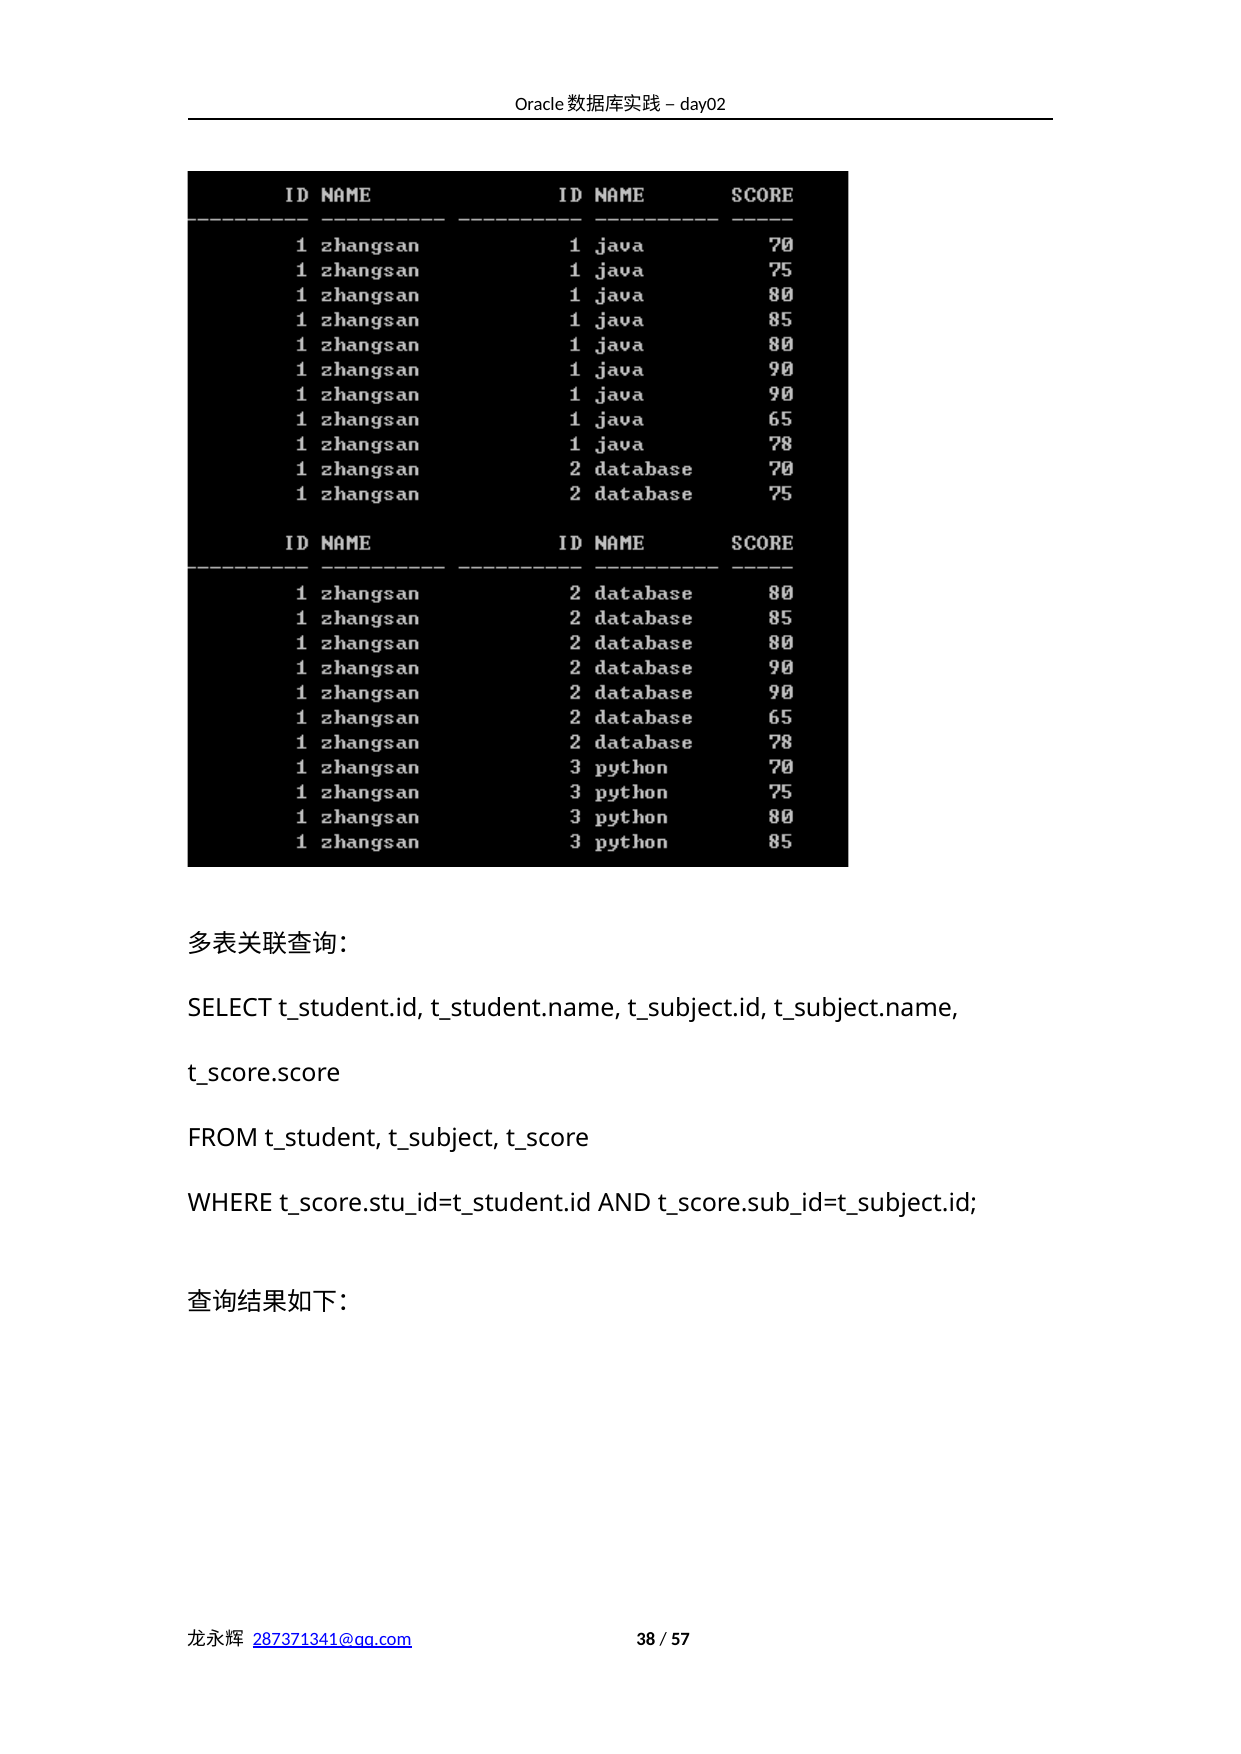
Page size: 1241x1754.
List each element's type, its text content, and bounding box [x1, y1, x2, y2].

text 查询结果如下： [187, 1267, 1053, 1332]
text 多表关联查询： [187, 909, 1053, 974]
text SELECT t_student.id, t_student.name, t_subject.id, t_subject.name, t_score.score [187, 974, 1053, 1104]
text FROM t_student, t_subject, t_score [187, 1104, 1053, 1169]
text WHERE t_score.stu_id=t_student.id AND t_score.sub_id=t_subject.id; [187, 1169, 1053, 1234]
picture [187, 171, 849, 867]
